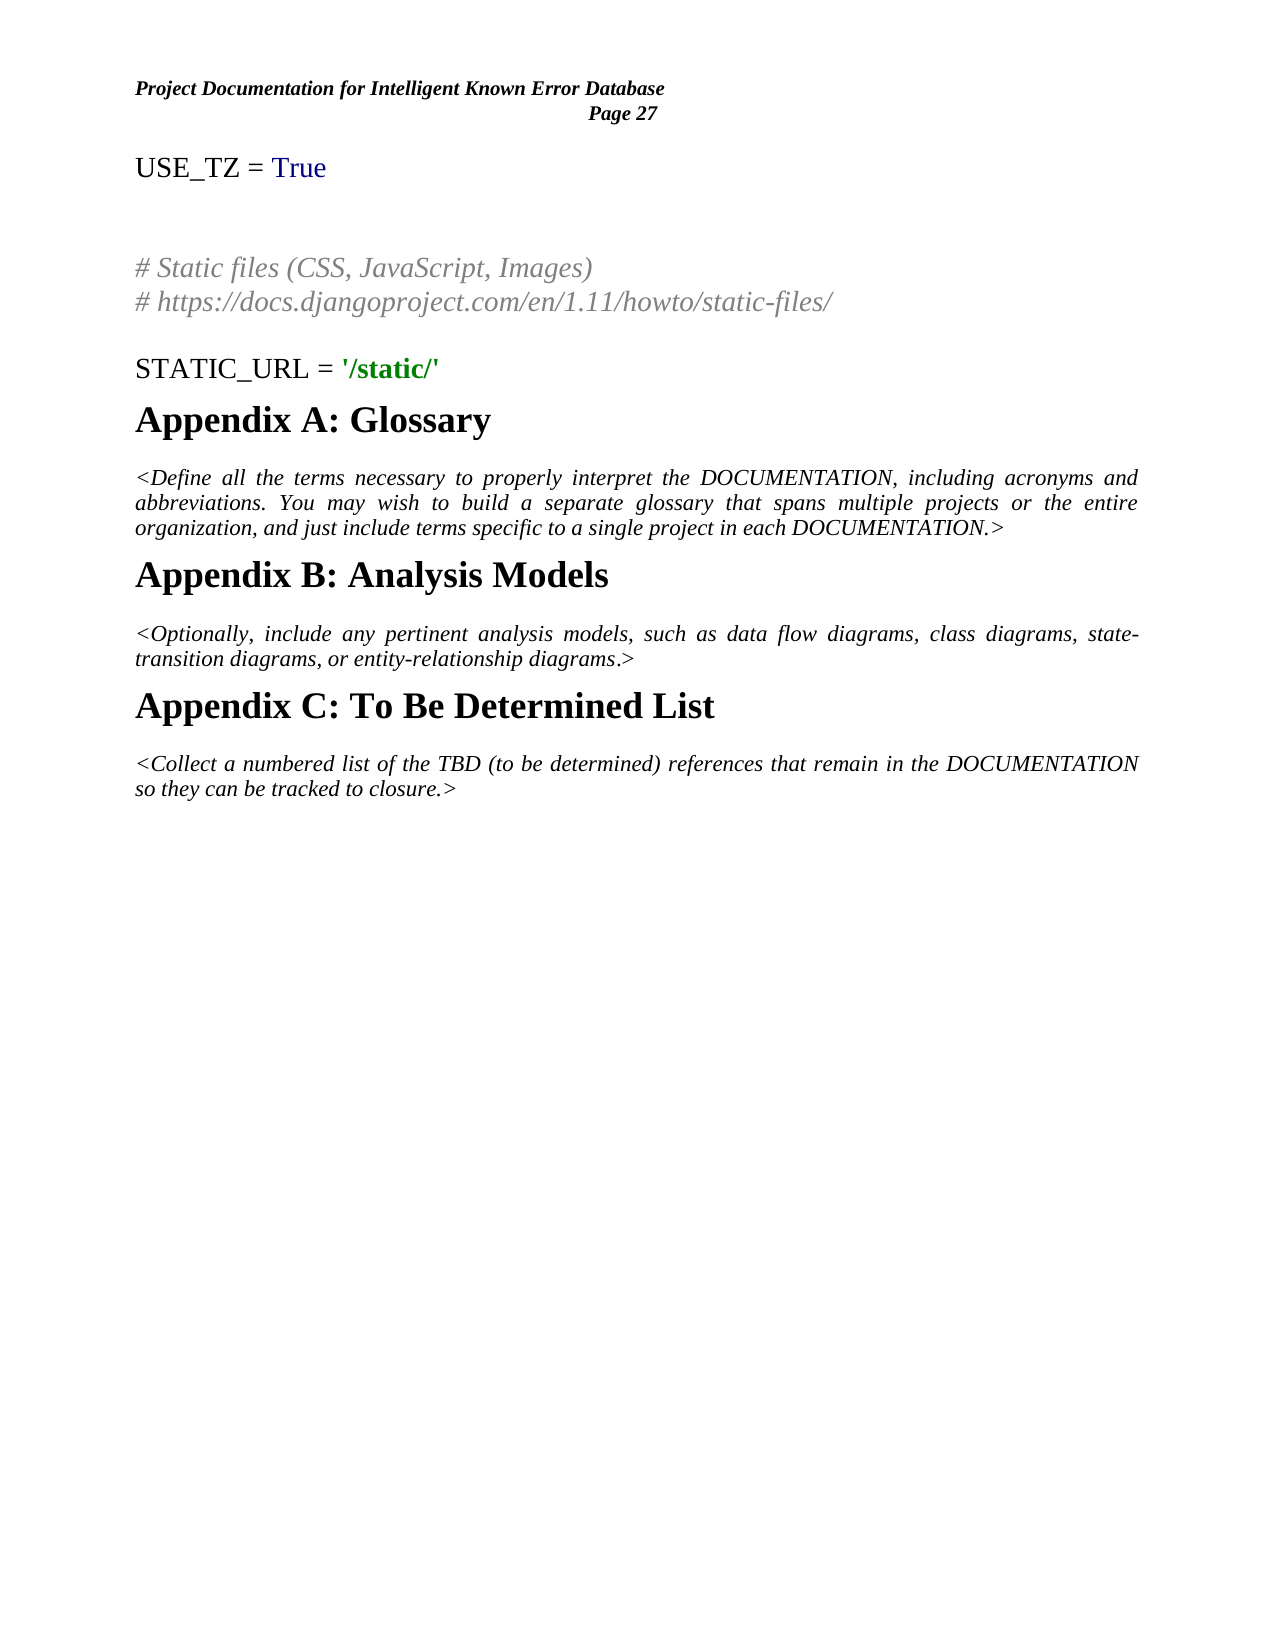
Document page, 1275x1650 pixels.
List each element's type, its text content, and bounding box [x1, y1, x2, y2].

text <Collect a numbered list of the TBD (to be determined) references that remain in the DOCUMENTATION so they can be tracked to closure.> [135, 752, 1140, 802]
text <Define all the terms necessary to properly interpret the DOCUMENTATION, including acronyms and abbreviations. You may wish to build a separate glossary that spans multiple projects or the entire organization, and just include terms specific to a single project in each DOCUMENTATION.> [135, 465, 1140, 540]
text Appendix A: Glossary [135, 397, 1140, 440]
text Appendix B: Analysis Models [135, 553, 1140, 596]
text <Optionally, include any pertinent analysis models, such as data flow diagrams, class diagrams, state-transition diagrams, or entity-relationship diagrams.> [135, 621, 1140, 671]
text Appendix C: To Be Determined List [135, 683, 1140, 727]
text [135, 150, 1140, 385]
